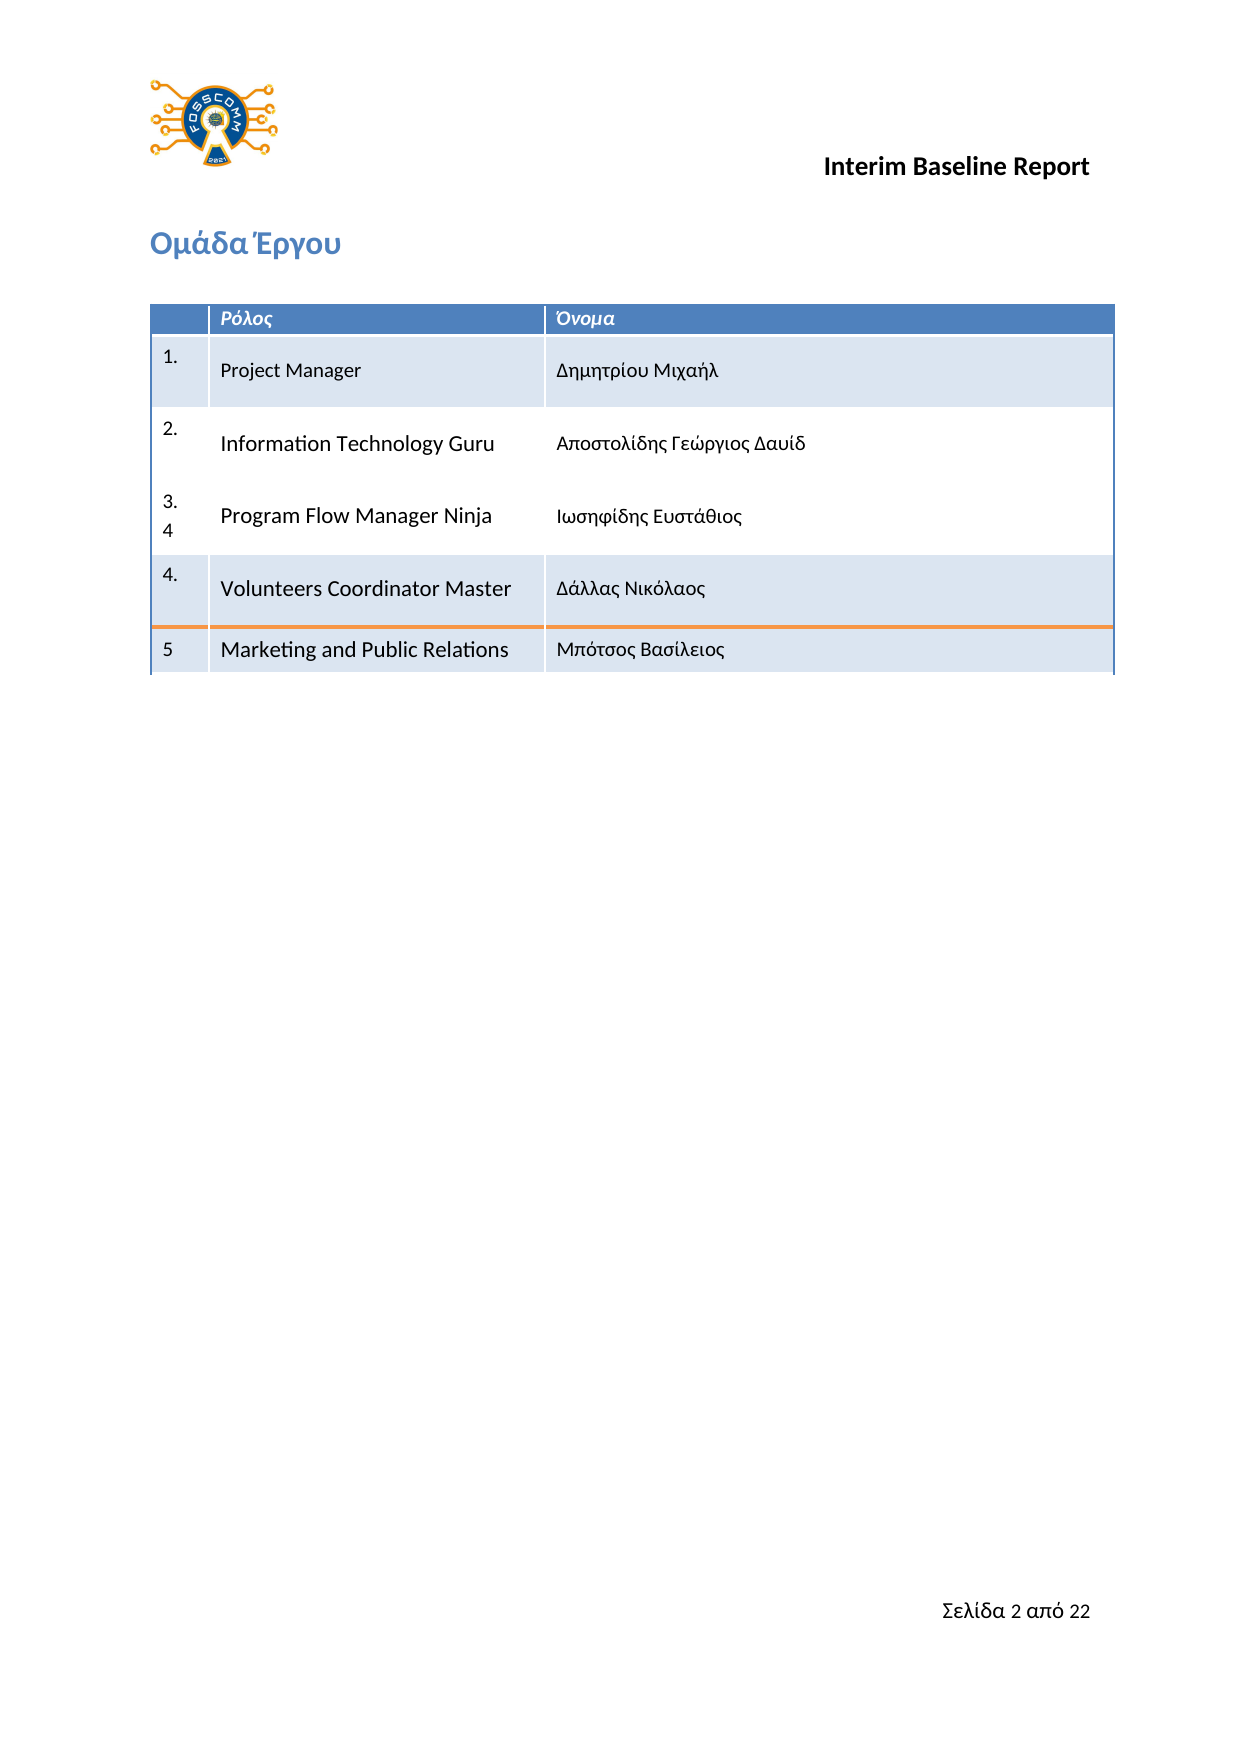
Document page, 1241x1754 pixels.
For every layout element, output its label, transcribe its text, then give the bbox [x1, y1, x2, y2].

table_cell Volunteers Coordinator Master [210, 555, 544, 625]
table_cell Information Technology Guru [210, 409, 544, 480]
table_cell Δημητρίου Μιχαήλ [546, 337, 1113, 407]
table_cell Ιωσηφίδης Ευστάθιος [546, 482, 1113, 553]
picture [150, 73, 278, 176]
table_cell [152, 555, 208, 625]
table_header Ρόλος [210, 306, 544, 334]
table_cell 4 [152, 482, 208, 553]
text Ομάδα Έργου [150, 222, 1090, 263]
table_cell Δάλλας Νικόλαος [546, 555, 1113, 625]
table_cell [152, 409, 208, 480]
table_header [152, 306, 208, 334]
table_cell Αποστολίδης Γεώργιος Δαυίδ [546, 409, 1113, 480]
table_cell Project Manager [210, 337, 544, 407]
table_cell Μπότσος Βασίλειος [546, 629, 1113, 672]
table_cell Marketing and Public Relations [210, 629, 544, 672]
table_header Όνομα [546, 306, 1113, 334]
table_cell 5 [152, 629, 208, 672]
table_cell [152, 337, 208, 407]
table_cell Program Flow Manager Ninja [210, 482, 544, 553]
